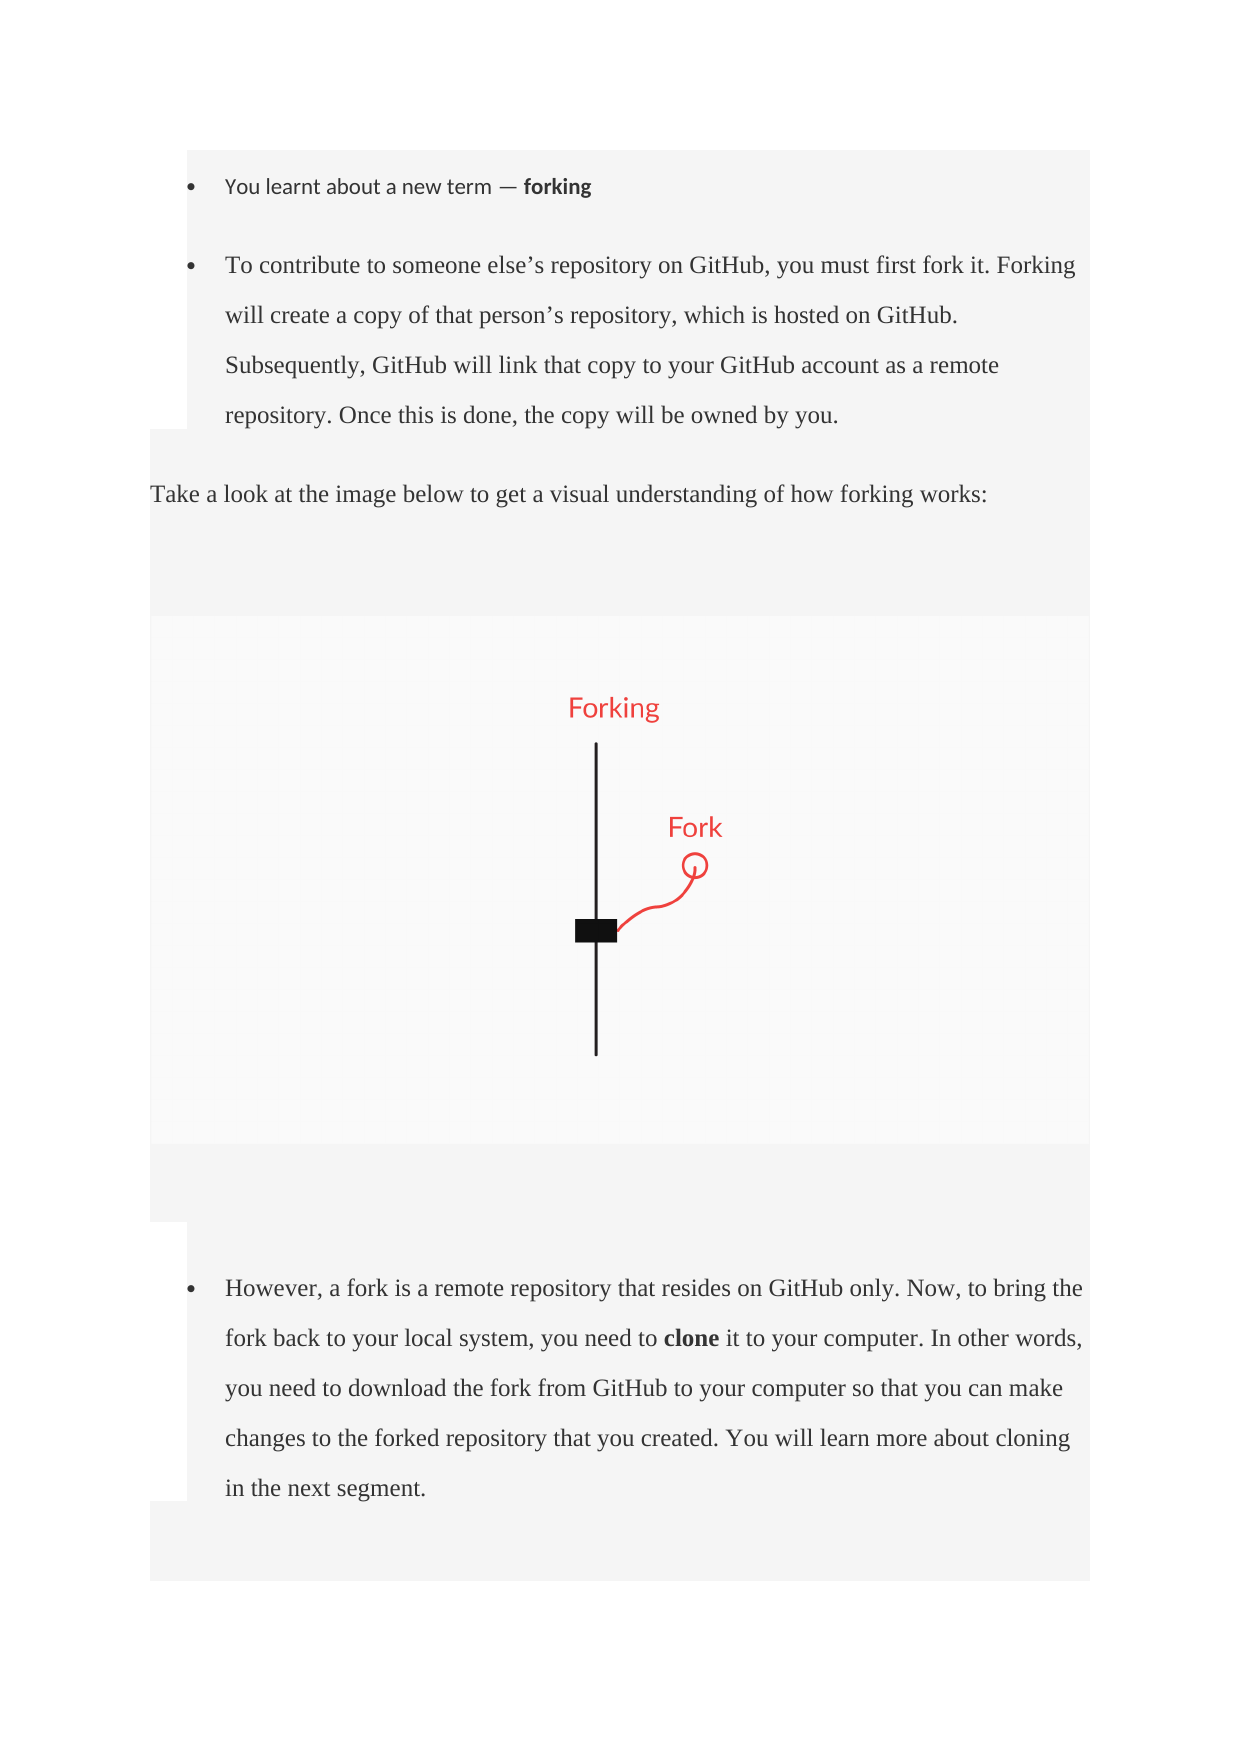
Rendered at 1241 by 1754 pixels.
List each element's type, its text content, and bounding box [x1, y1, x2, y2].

list You learnt about a new term — forking [187, 150, 1090, 200]
text Take a look at the image below to get a visual understanding of how forking works: [150, 458, 1090, 508]
picture [151, 616, 1089, 1144]
list To contribute to someone else’s repository on GitHub, you must first fork it. Forking will create a copy of that person’s repository, which is hosted on GitHub. Subsequently, GitHub will link that copy to your GitHub account as a remote repository. Once this is done, the copy will be owned by you. [187, 229, 1090, 429]
list However, a fork is a remote repository that resides on GitHub only. Now, to bring the fork back to your local system, you need to clone it to your computer. In other words, you need to download the fork from GitHub to your computer so that you can make changes to the forked repository that you created. You will learn more about cloning in the next segment. [187, 1252, 1090, 1502]
